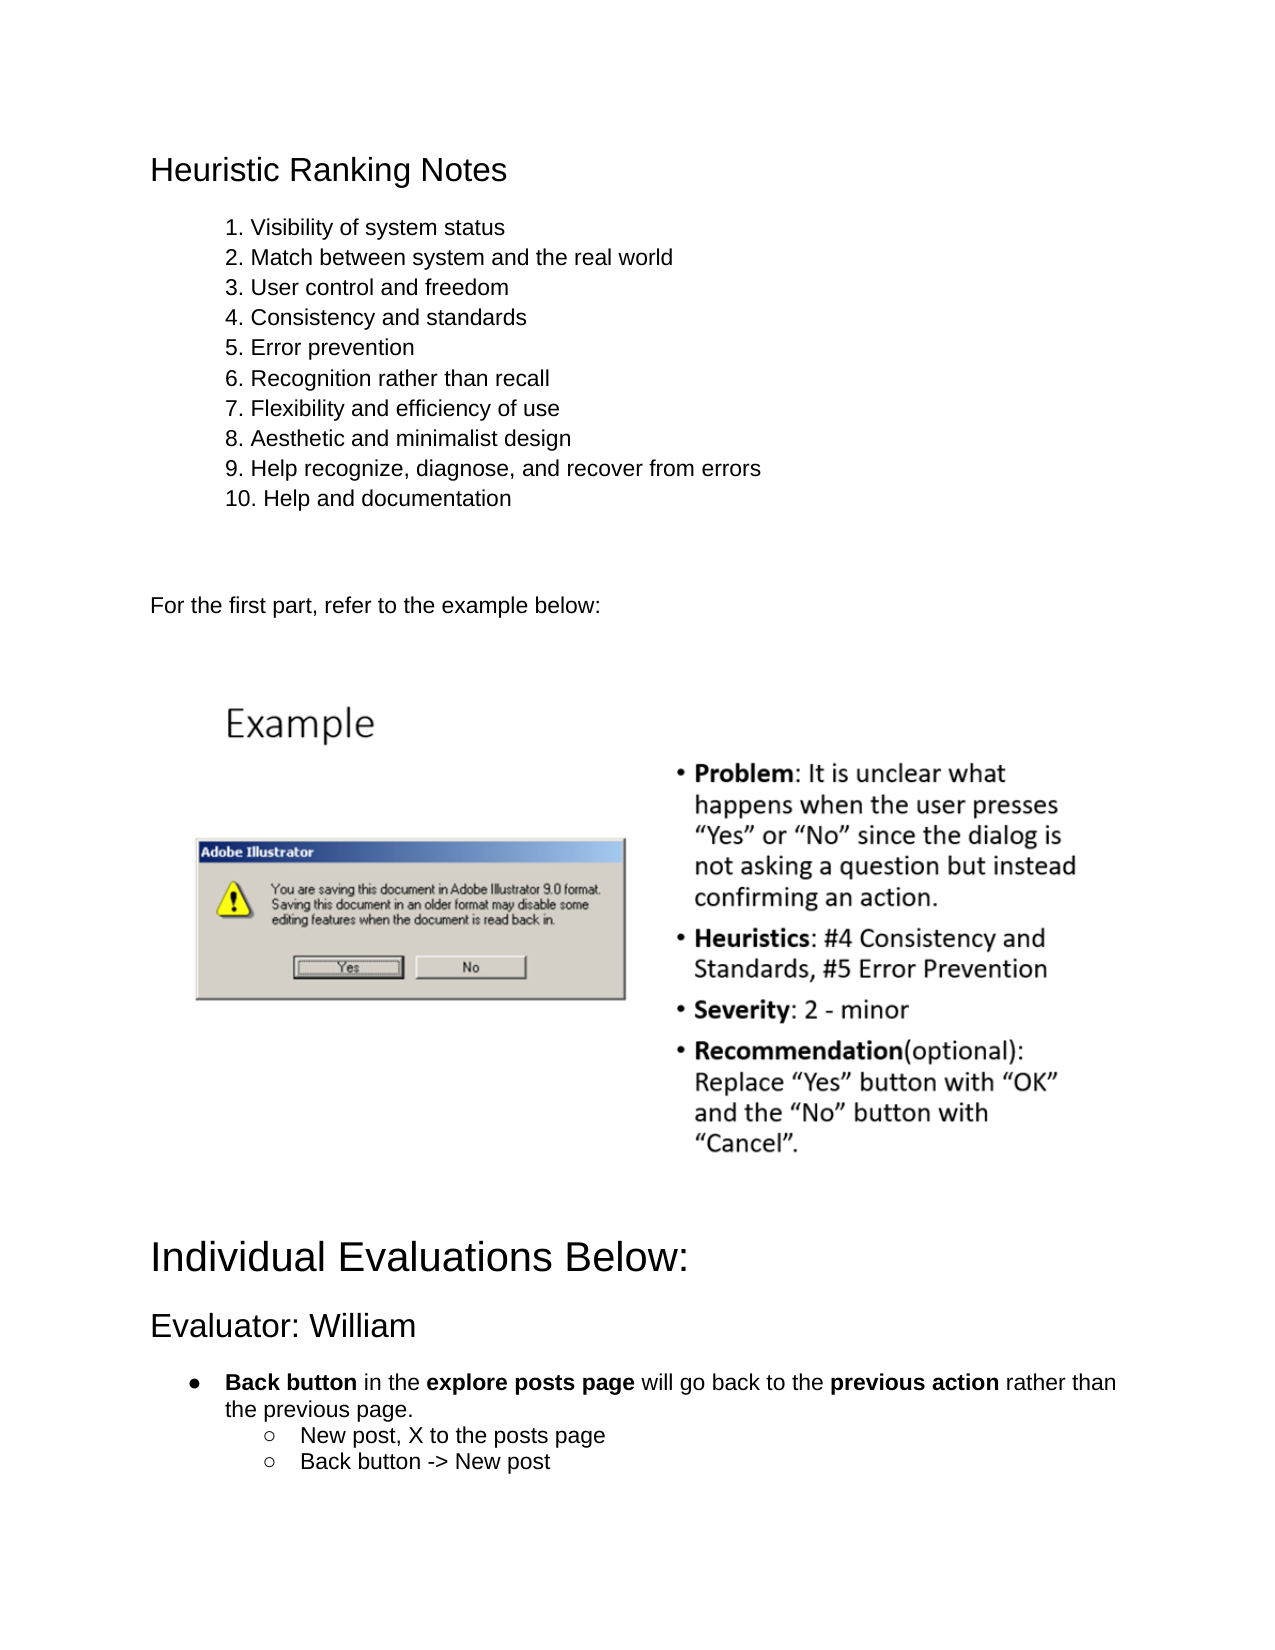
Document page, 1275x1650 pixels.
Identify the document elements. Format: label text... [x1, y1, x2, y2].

text For the first part, refer to the example below: [150, 592, 1125, 618]
list Back button in the explore posts page will go back to the previous action rather than the previous page. [187, 1369, 1125, 1422]
text 6. Recognition rather than recall [225, 364, 1125, 391]
subtitle Evaluator: William [150, 1306, 1125, 1344]
text 8. Aesthetic and minimalist design [225, 425, 1125, 451]
list New post, X to the posts page [262, 1422, 1125, 1448]
text 1. Visibility of system status [225, 213, 1125, 240]
text 7. Flexibility and efficiency of use [225, 395, 1125, 421]
text 10. Help and documentation [225, 485, 1125, 512]
subtitle Individual Evaluations Below: [150, 1233, 1125, 1281]
text 2. Match between system and the real world [225, 244, 1125, 270]
list Back button -> New post [262, 1448, 1125, 1474]
text 3. User control and freedom [225, 274, 1125, 300]
picture [150, 643, 1125, 1192]
text 4. Consistency and standards [225, 304, 1125, 330]
text 9. Help recognize, diagnose, and recover from errors [225, 455, 1125, 481]
text 5. Error prevention [225, 334, 1125, 361]
subtitle Heuristic Ranking Notes [150, 150, 1125, 188]
